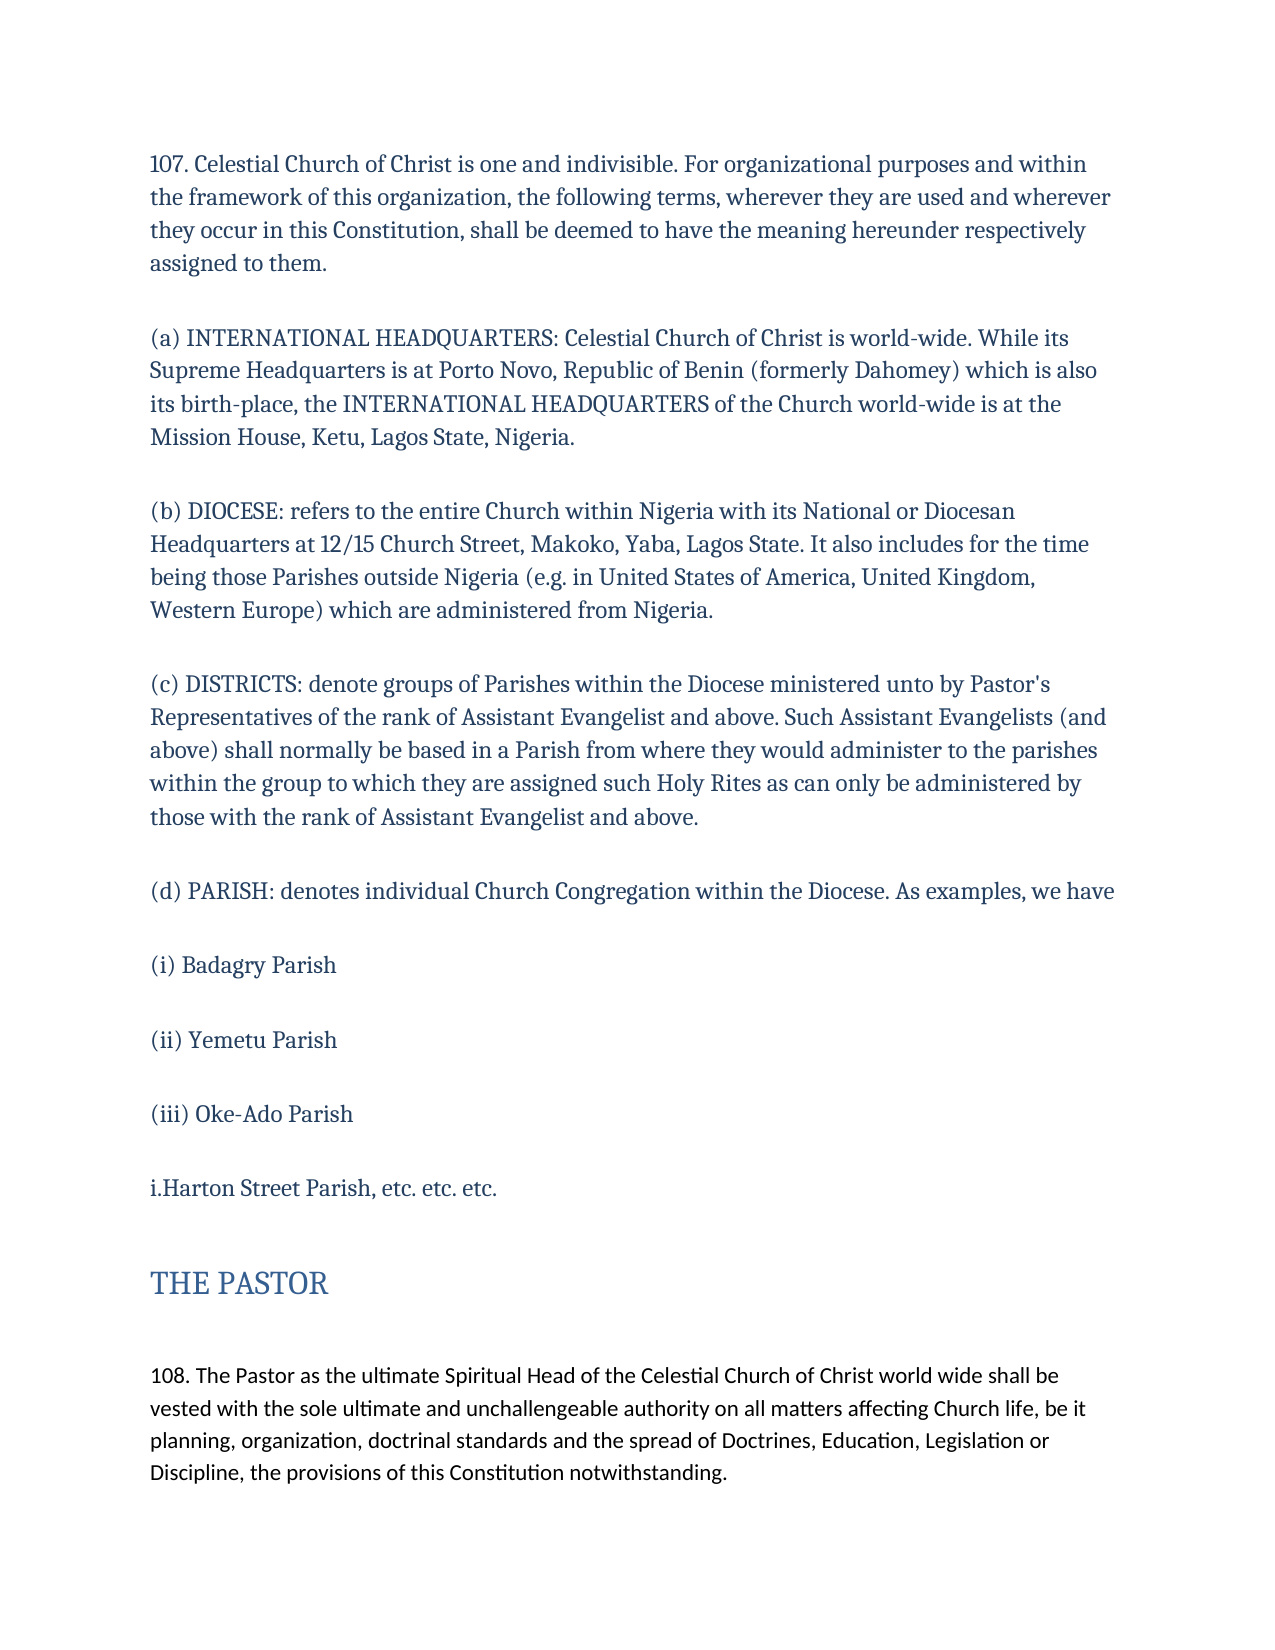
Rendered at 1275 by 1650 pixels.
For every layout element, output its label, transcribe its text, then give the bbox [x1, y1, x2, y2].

subtitle THE PASTOR [150, 1264, 1125, 1303]
subtitle i.Harton Street Parish, etc. etc. etc. [150, 1174, 1125, 1203]
subtitle (b) DIOCESE: refers to the entire Church within Nigeria with its National or Diocesan Headquarters at 12/15 Church Street, Makoko, Yaba, Lagos State. It also includes for the time being those Parishes outside Nigeria (e.g. in United States of America, United Kingdom, Western Europe) which are administered from Nigeria. [150, 497, 1125, 625]
subtitle (d) PARISH: denotes individual Church Congregation within the Diocese. As examples, we have [150, 877, 1125, 906]
subtitle (c) DISTRICTS: denote groups of Parishes within the Diocese ministered unto by Pastor's Representatives of the rank of Assistant Evangelist and above. Such Assistant Evangelists (and above) shall normally be based in a Parish from where they would administer to the parishes within the group to which they are assigned such Holy Rites as can only be administered by those with the rank of Assistant Evangelist and above. [150, 670, 1125, 831]
subtitle 107. Celestial Church of Christ is one and indivisible. For organizational purposes and within the framework of this organization, the following terms, wherever they are used and wherever they occur in this Constitution, shall be deemed to have the meaning hereunder respectively assigned to them. [150, 150, 1125, 278]
subtitle (i) Badagry Parish [150, 951, 1125, 980]
subtitle (iii) Oke-Ado Parish [150, 1100, 1125, 1129]
subtitle (a) INTERNATIONAL HEADQUARTERS: Celestial Church of Christ is world-wide. While its Supreme Headquarters is at Porto Novo, Republic of Benin (formerly Dahomey) which is also its birth-place, the INTERNATIONAL HEADQUARTERS of the Church world-wide is at the Mission House, Ketu, Lagos State, Nigeria. [150, 323, 1125, 451]
text 108. The Pastor as the ultimate Spiritual Head of the Celestial Church of Christ world wide shall be vested with the sole ultimate and unchallengeable authority on all matters affecting Church life, be it planning, organization, doctrinal standards and the spread of Doctrines, Education, Legislation or Discipline, the provisions of this Constitution notwithstanding. [150, 1362, 1125, 1486]
subtitle (ii) Yemetu Parish [150, 1026, 1125, 1054]
